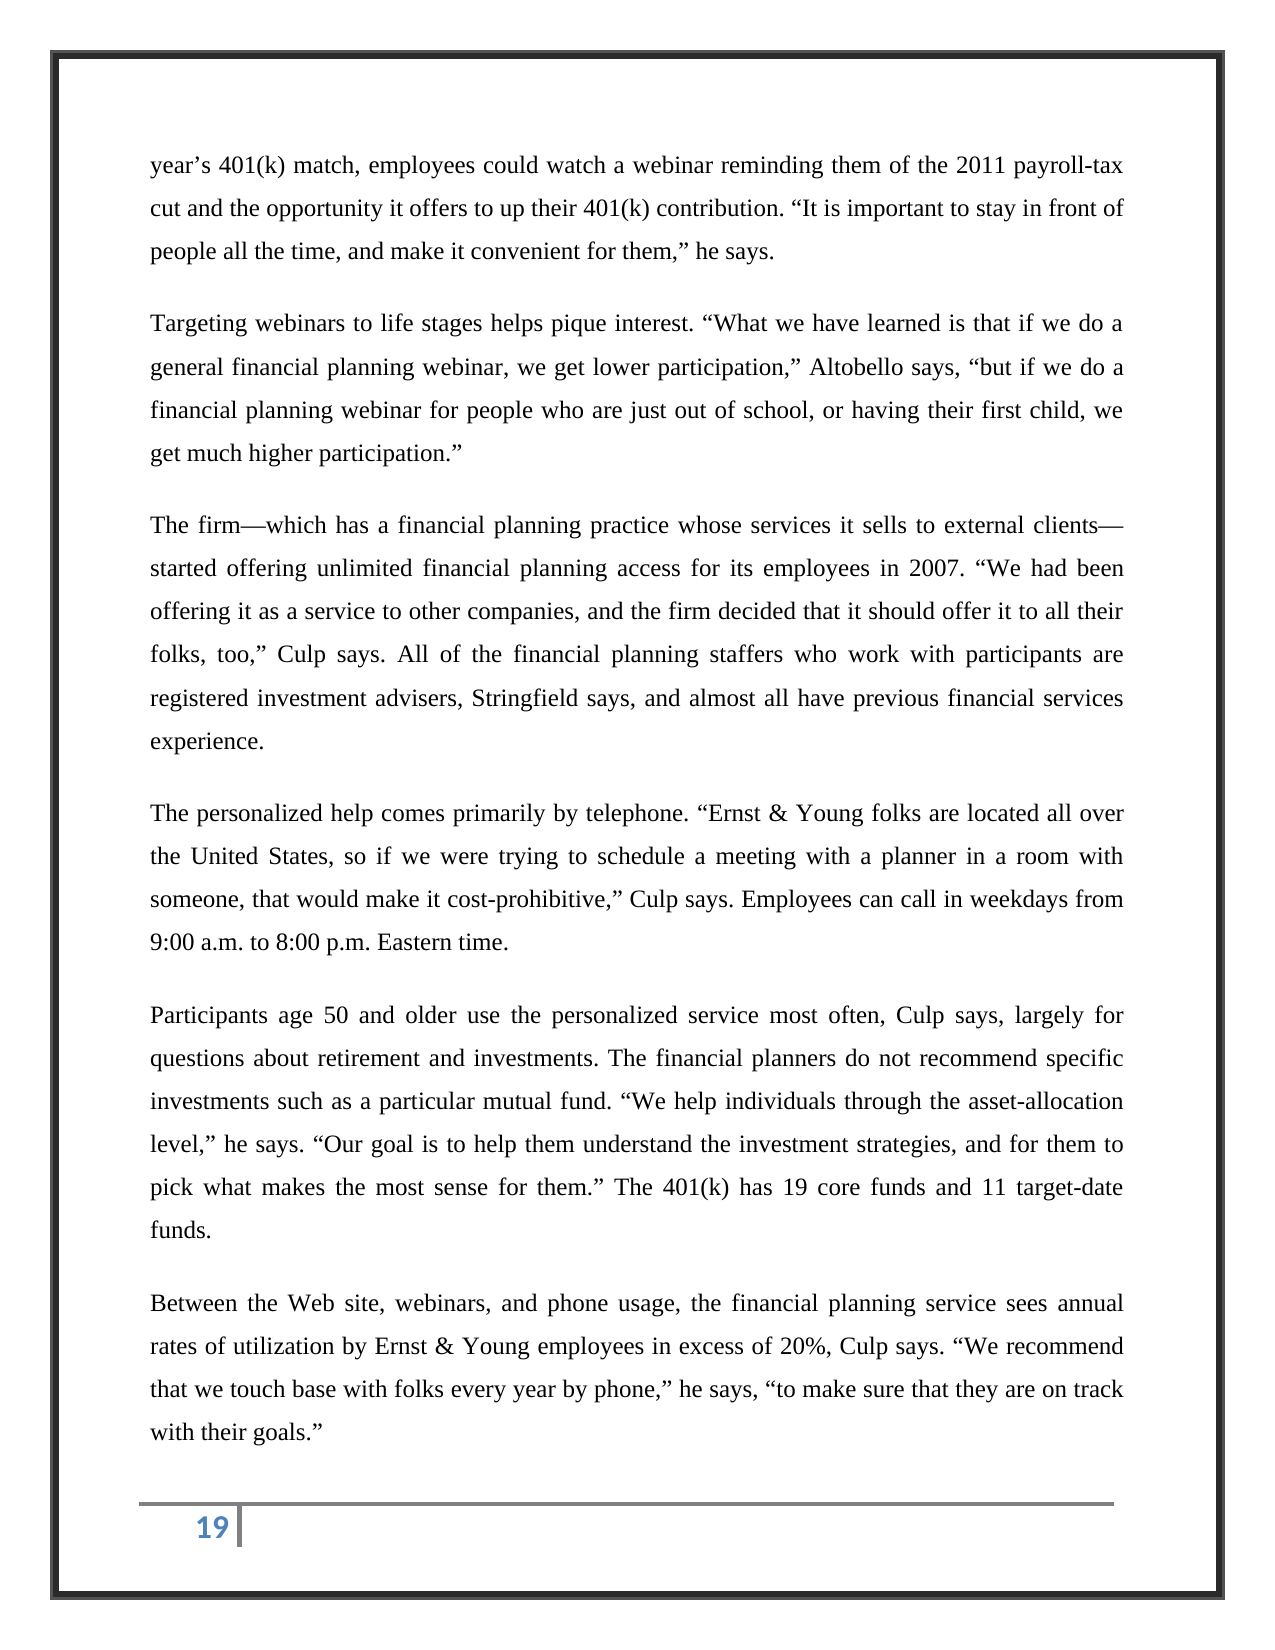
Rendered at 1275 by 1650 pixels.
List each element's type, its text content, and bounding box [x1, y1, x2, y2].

text Participants age 50 and older use the personalized service most often, Culp says, largely for questions about retirement and investments. The financial planners do not recommend specific investments such as a particular mutual fund. “We help individuals through the asset-allocation level,” he says. “Our goal is to help them understand the investment strategies, and for them to pick what makes the most sense for them.” The 401(k) has 19 core funds and 11 target-date funds. [150, 1000, 1125, 1244]
text The personalized help comes primarily by telephone. “Ernst & Young folks are located all over the United States, so if we were trying to schedule a meeting with a planner in a room with someone, that would make it cost-prohibitive,” Culp says. Employees can call in weekdays from 9:00 a.m. to 8:00 p.m. Eastern time. [150, 798, 1125, 956]
text Between the Web site, webinars, and phone usage, the financial planning service sees annual rates of utilization by Ernst & Young employees in excess of 20%, Culp says. “We recommend that we touch base with folks every year by phone,” he says, “to make sure that they are on track with their goals.” [150, 1288, 1125, 1446]
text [150, 150, 1125, 265]
text Targeting webinars to life stages helps pique interest. “What we have learned is that if we do a general financial planning webinar, we get lower participation,” Altobello says, “but if we do a financial planning webinar for people who are just out of school, or having their first child, we get much higher participation.” [150, 308, 1125, 467]
text The firm—which has a financial planning practice whose services it sells to external clients—started offering unlimited financial planning access for its employees in 2007. “We had been offering it as a service to other companies, and the firm decided that it should offer it to all their folks, too,” Culp says. All of the financial planning staffers who work with participants are registered investment advisers, Stringfield says, and almost all have previous financial services experience. [150, 510, 1125, 754]
